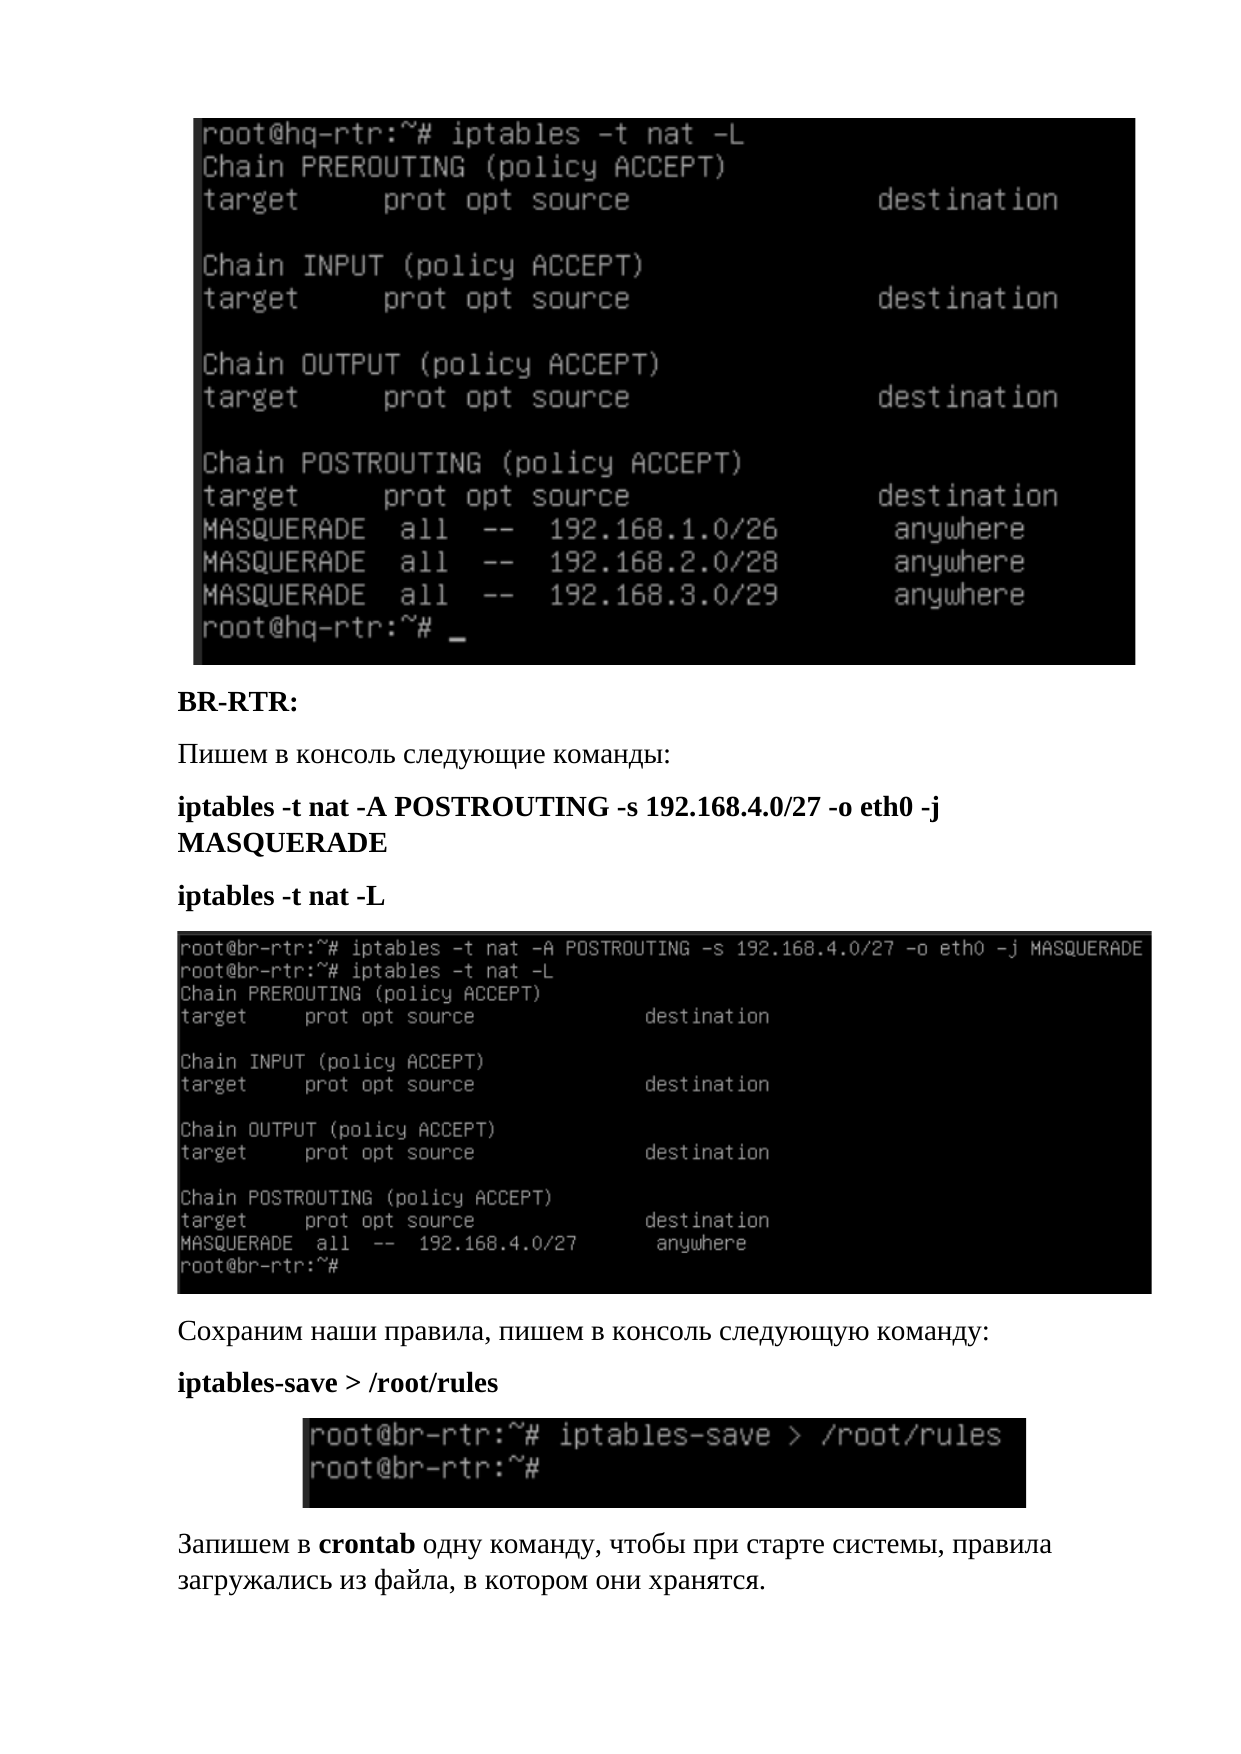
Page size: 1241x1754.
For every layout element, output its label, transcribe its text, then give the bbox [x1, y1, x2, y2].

picture [177, 931, 1152, 1294]
text iptables -t nat -L [177, 878, 1152, 912]
text Сохраним наши правила, пишем в консоль следующую команду: [177, 1313, 1152, 1346]
picture [302, 1418, 1027, 1508]
text BR-RTR: [177, 684, 1152, 717]
picture [193, 118, 1136, 665]
text Пишем в консоль следующие команды: [177, 737, 1152, 770]
text iptables-save > /root/rules [177, 1365, 1152, 1399]
text Запишем в crontab одну команду, чтобы при старте системы, правила загружались из файла, в котором они хранятся. [177, 1526, 1152, 1596]
text iptables -t nat -A POSTROUTING -s 192.168.4.0/27 -o eth0 -j MASQUERADE [177, 789, 1152, 859]
